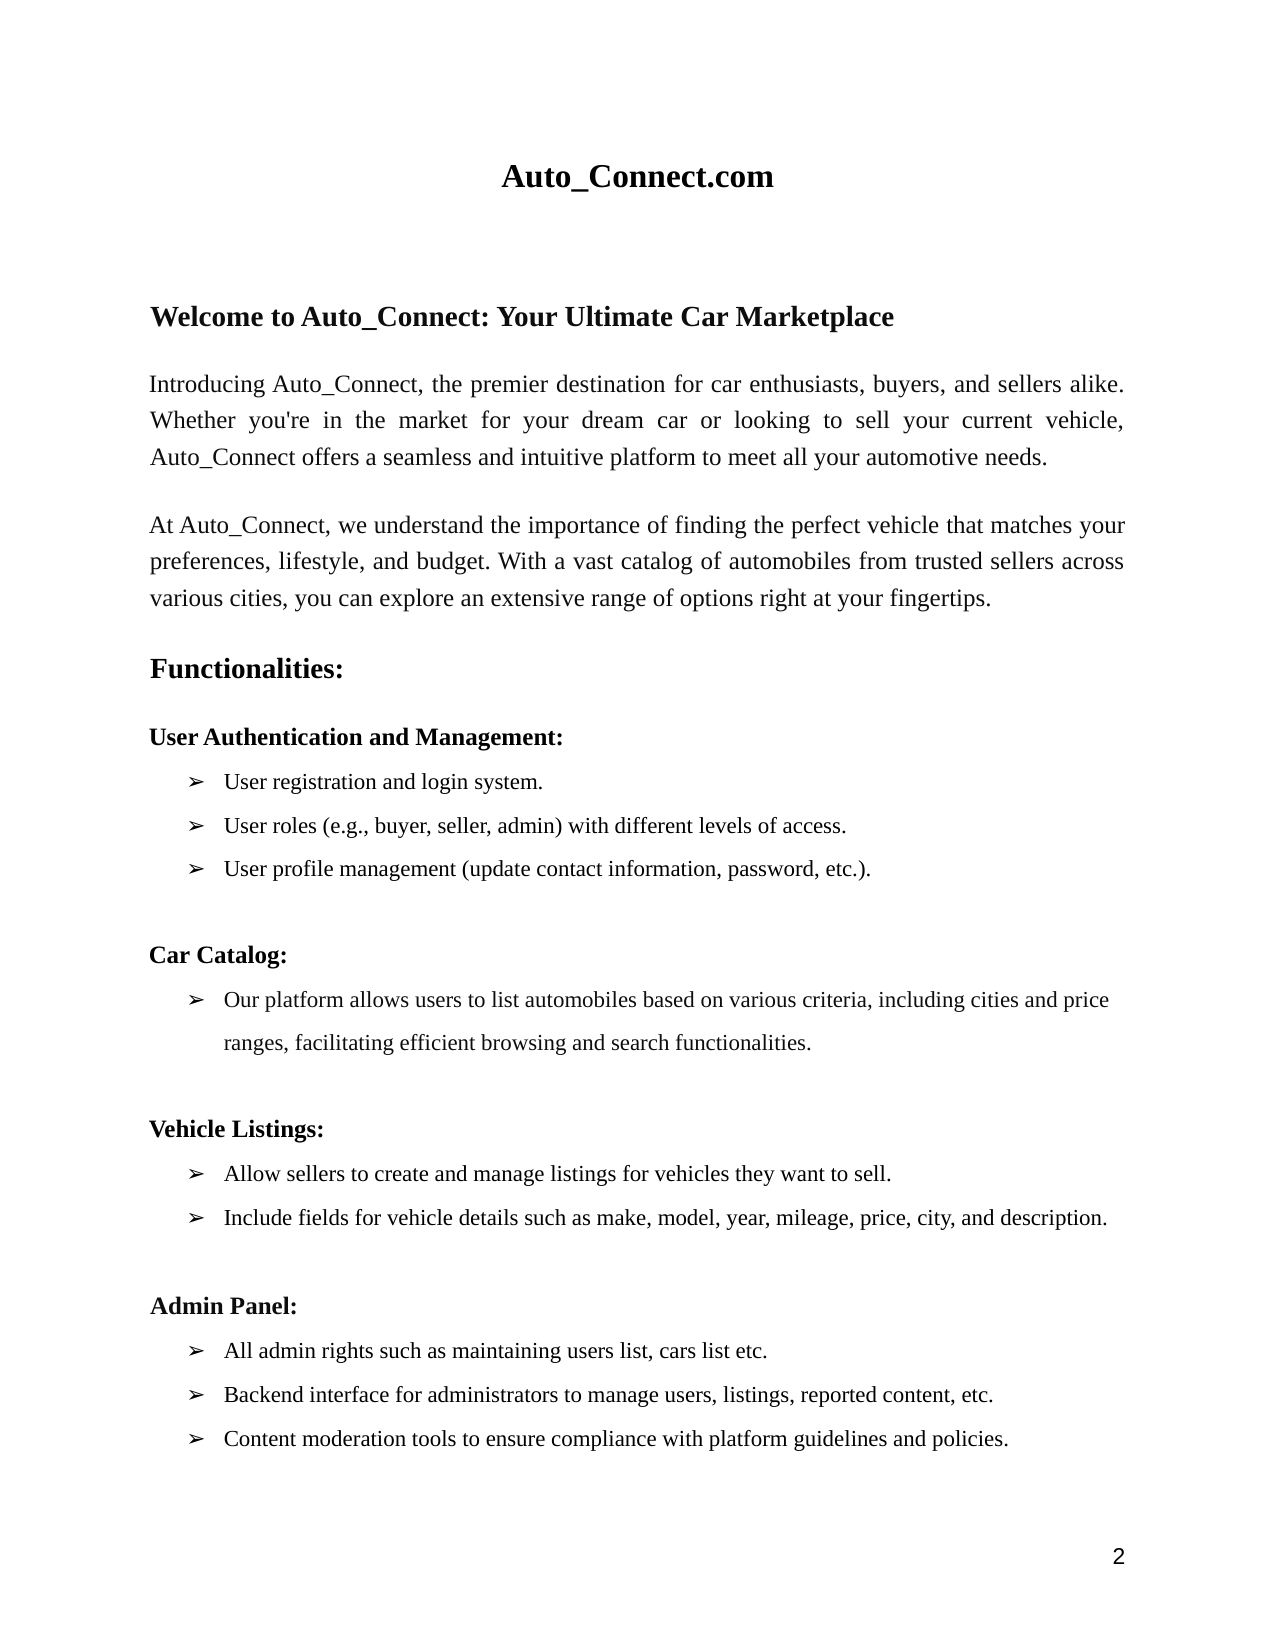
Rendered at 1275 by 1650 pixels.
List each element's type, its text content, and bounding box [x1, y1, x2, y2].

text Introducing Auto_Connect, the premier destination for car enthusiasts, buyers, and sellers alike. Whether you're in the market for your dream car or looking to sell your current vehicle, Auto_Connect offers a seamless and intuitive platform to meet all your automotive needs. [148, 369, 1126, 470]
list User roles (e.g., buyer, seller, admin) with different levels of access. [186, 811, 1125, 839]
list User registration and login system. [186, 767, 1125, 795]
list User profile management (update contact information, password, etc.). [186, 854, 1125, 883]
list Include fields for vehicle details such as make, model, year, mileage, price, city, and description. [186, 1203, 1125, 1231]
list Content moderation tools to ensure compliance with platform guidelines and policies. [186, 1424, 1125, 1452]
text Vehicle Listings: [148, 1114, 1125, 1143]
text Car Catalog: [148, 940, 1125, 968]
list Allow sellers to create and manage listings for vehicles they want to sell. [186, 1159, 1125, 1187]
list Backend interface for administrators to manage users, listings, reported content, etc. [186, 1380, 1125, 1408]
subtitle Auto_Connect.com [150, 156, 1125, 195]
text Functionalities: [150, 651, 1125, 684]
subtitle Welcome to Auto_Connect: Your Ultimate Car Marketplace [150, 299, 1125, 333]
text Admin Panel: [150, 1291, 1125, 1319]
text User Authentication and Management: [148, 722, 1125, 750]
text At Auto_Connect, we understand the importance of finding the perfect vehicle that matches your preferences, lifestyle, and budget. With a vast catalog of automobiles from trusted sellers across various cities, you can explore an extensive range of options right at your fingertips. [148, 510, 1126, 611]
list All admin rights such as maintaining users list, cars list etc. [186, 1336, 1125, 1364]
list Our platform allows users to list automobiles based on various criteria, including cities and price ranges, facilitating efficient browsing and search functionalities. [186, 985, 1125, 1056]
